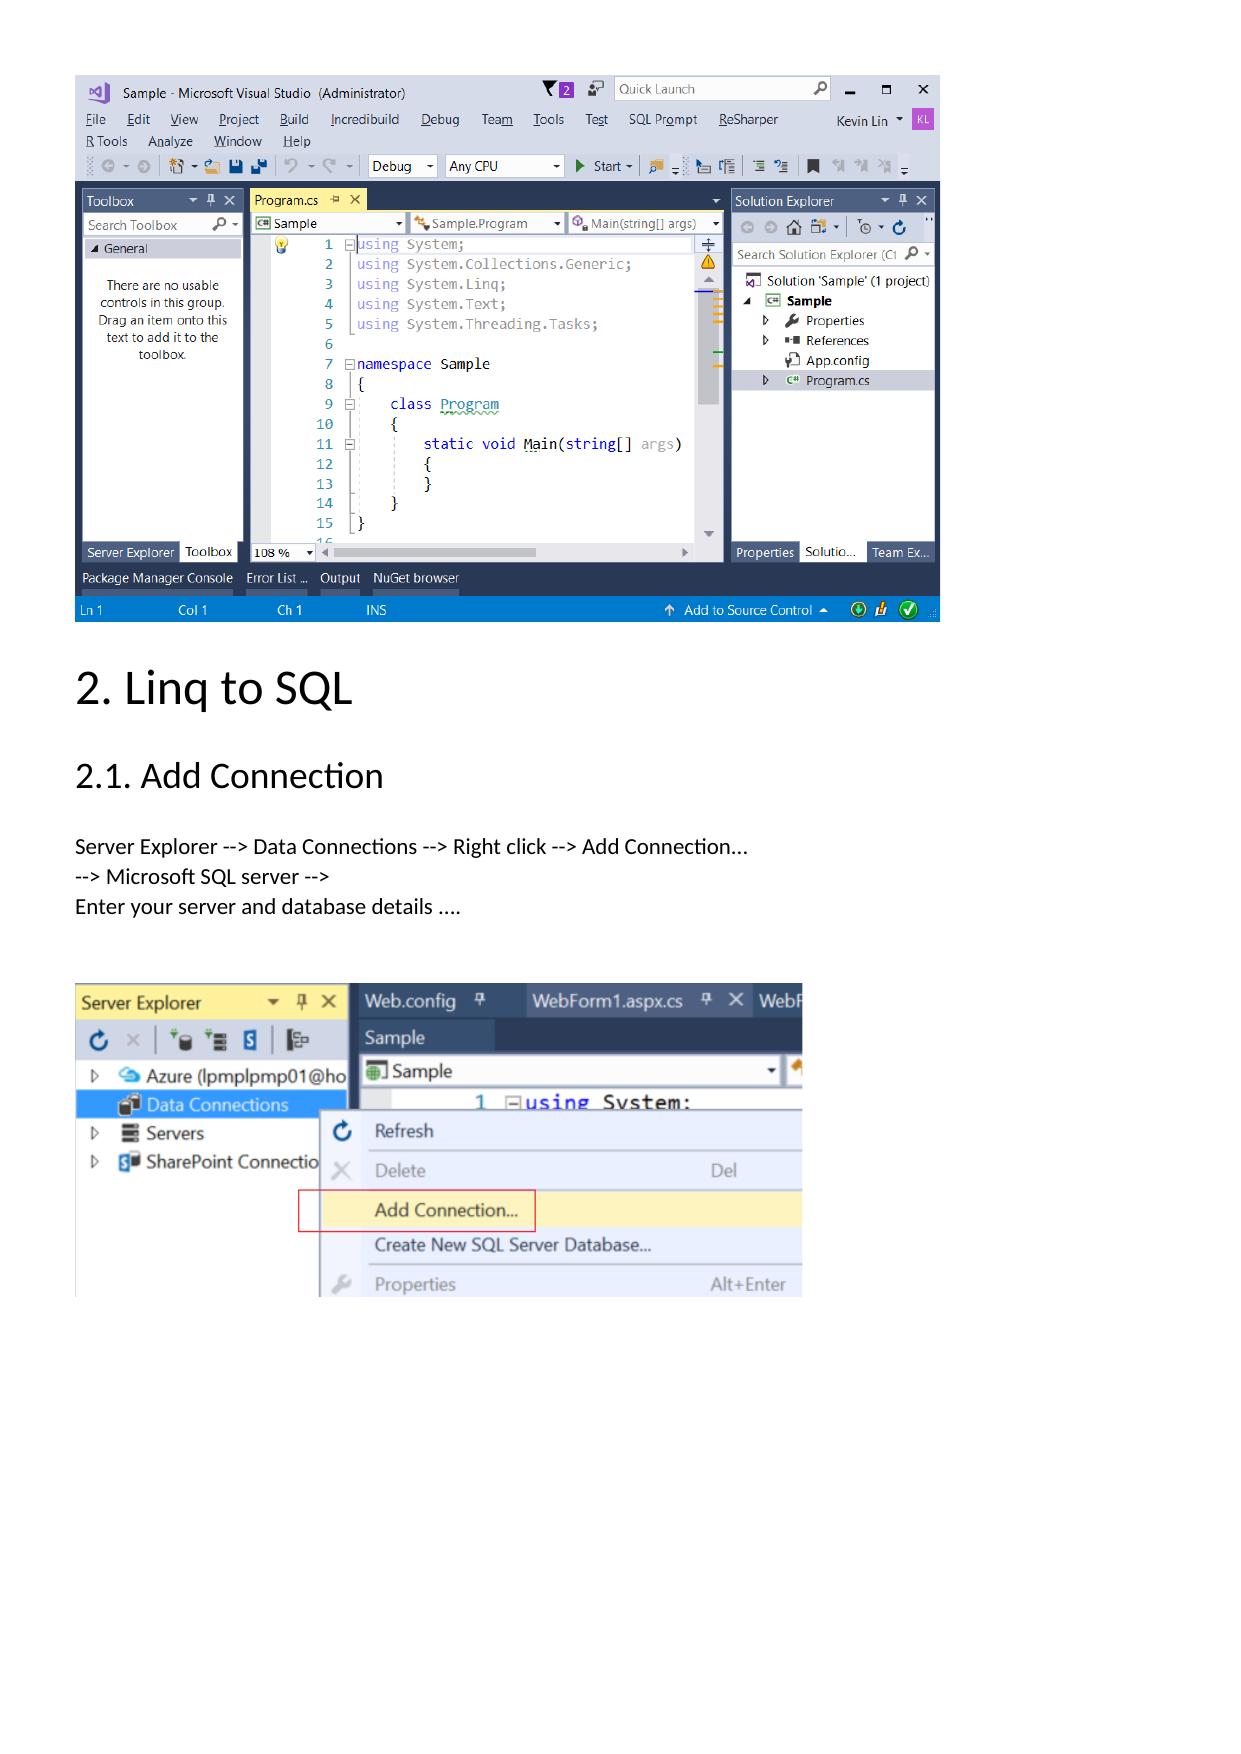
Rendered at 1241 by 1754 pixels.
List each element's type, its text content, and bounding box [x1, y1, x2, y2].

text 2.1. Add Connection [75, 752, 1165, 798]
text Enter your server and database details .... [75, 892, 1165, 920]
text 2. Linq to SQL [75, 656, 1165, 717]
text --> Microsoft SQL server --> [75, 862, 1165, 890]
text Server Explorer --> Data Connections --> Right click --> Add Connection... [75, 832, 1165, 860]
picture [75, 983, 803, 1297]
picture [75, 75, 941, 622]
